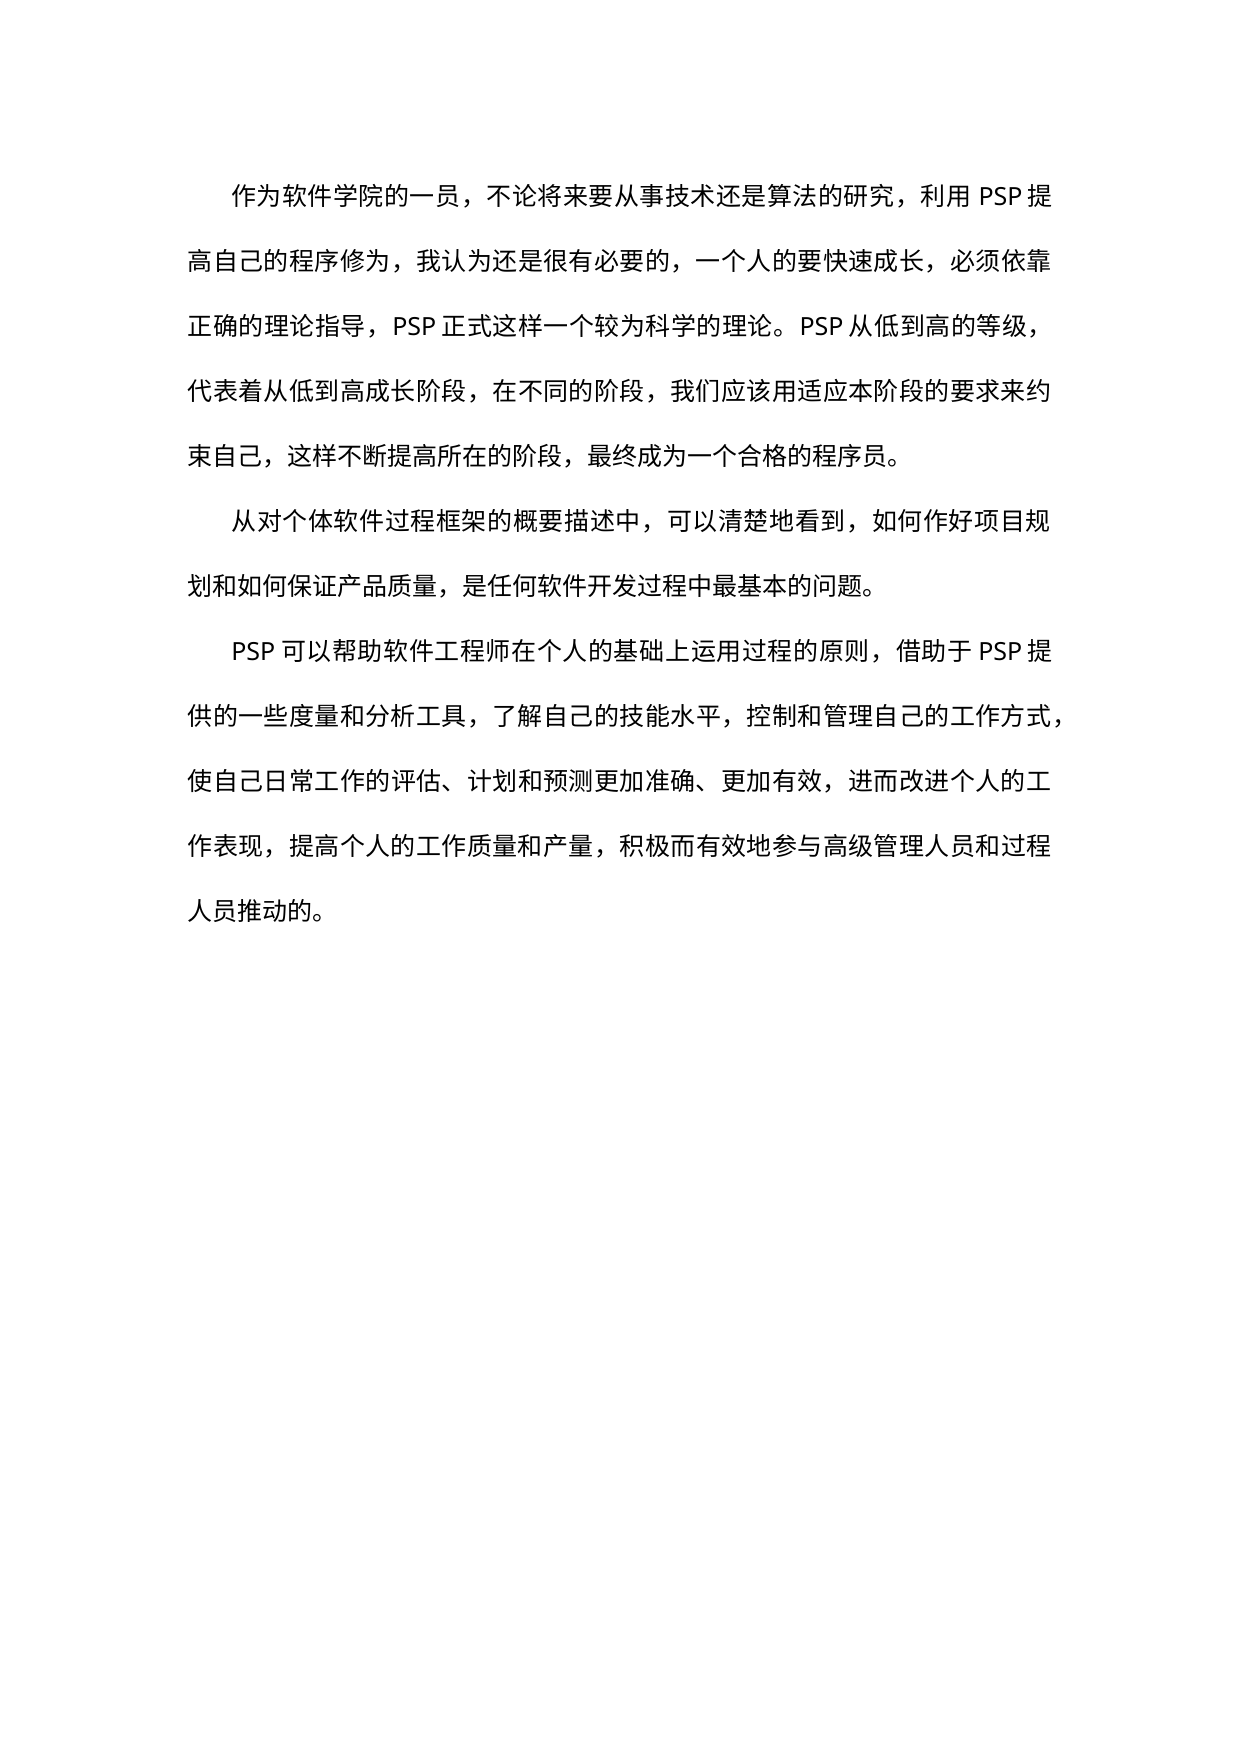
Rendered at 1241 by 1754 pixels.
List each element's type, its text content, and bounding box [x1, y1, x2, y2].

text 从对个体软件过程框架的概要描述中，可以清楚地看到，如何作好项目规划和如何保证产品质量，是任何软件开发过程中最基本的问题。 [187, 487, 1053, 617]
text PSP可以帮助软件工程师在个人的基础上运用过程的原则，借助于PSP提供的一些度量和分析工具，了解自己的技能水平，控制和管理自己的工作方式，使自己日常工作的评估、计划和预测更加准确、更加有效，进而改进个人的工作表现，提高个人的工作质量和产量，积极而有效地参与高级管理人员和过程人员推动的。 [187, 617, 1053, 942]
text 作为软件学院的一员，不论将来要从事技术还是算法的研究，利用PSP提高自己的程序修为，我认为还是很有必要的，一个人的要快速成长，必须依靠正确的理论指导，PSP正式这样一个较为科学的理论。PSP从低到高的等级，代表着从低到高成长阶段，在不同的阶段，我们应该用适应本阶段的要求来约束自己，这样不断提高所在的阶段，最终成为一个合格的程序员。 [187, 162, 1053, 487]
